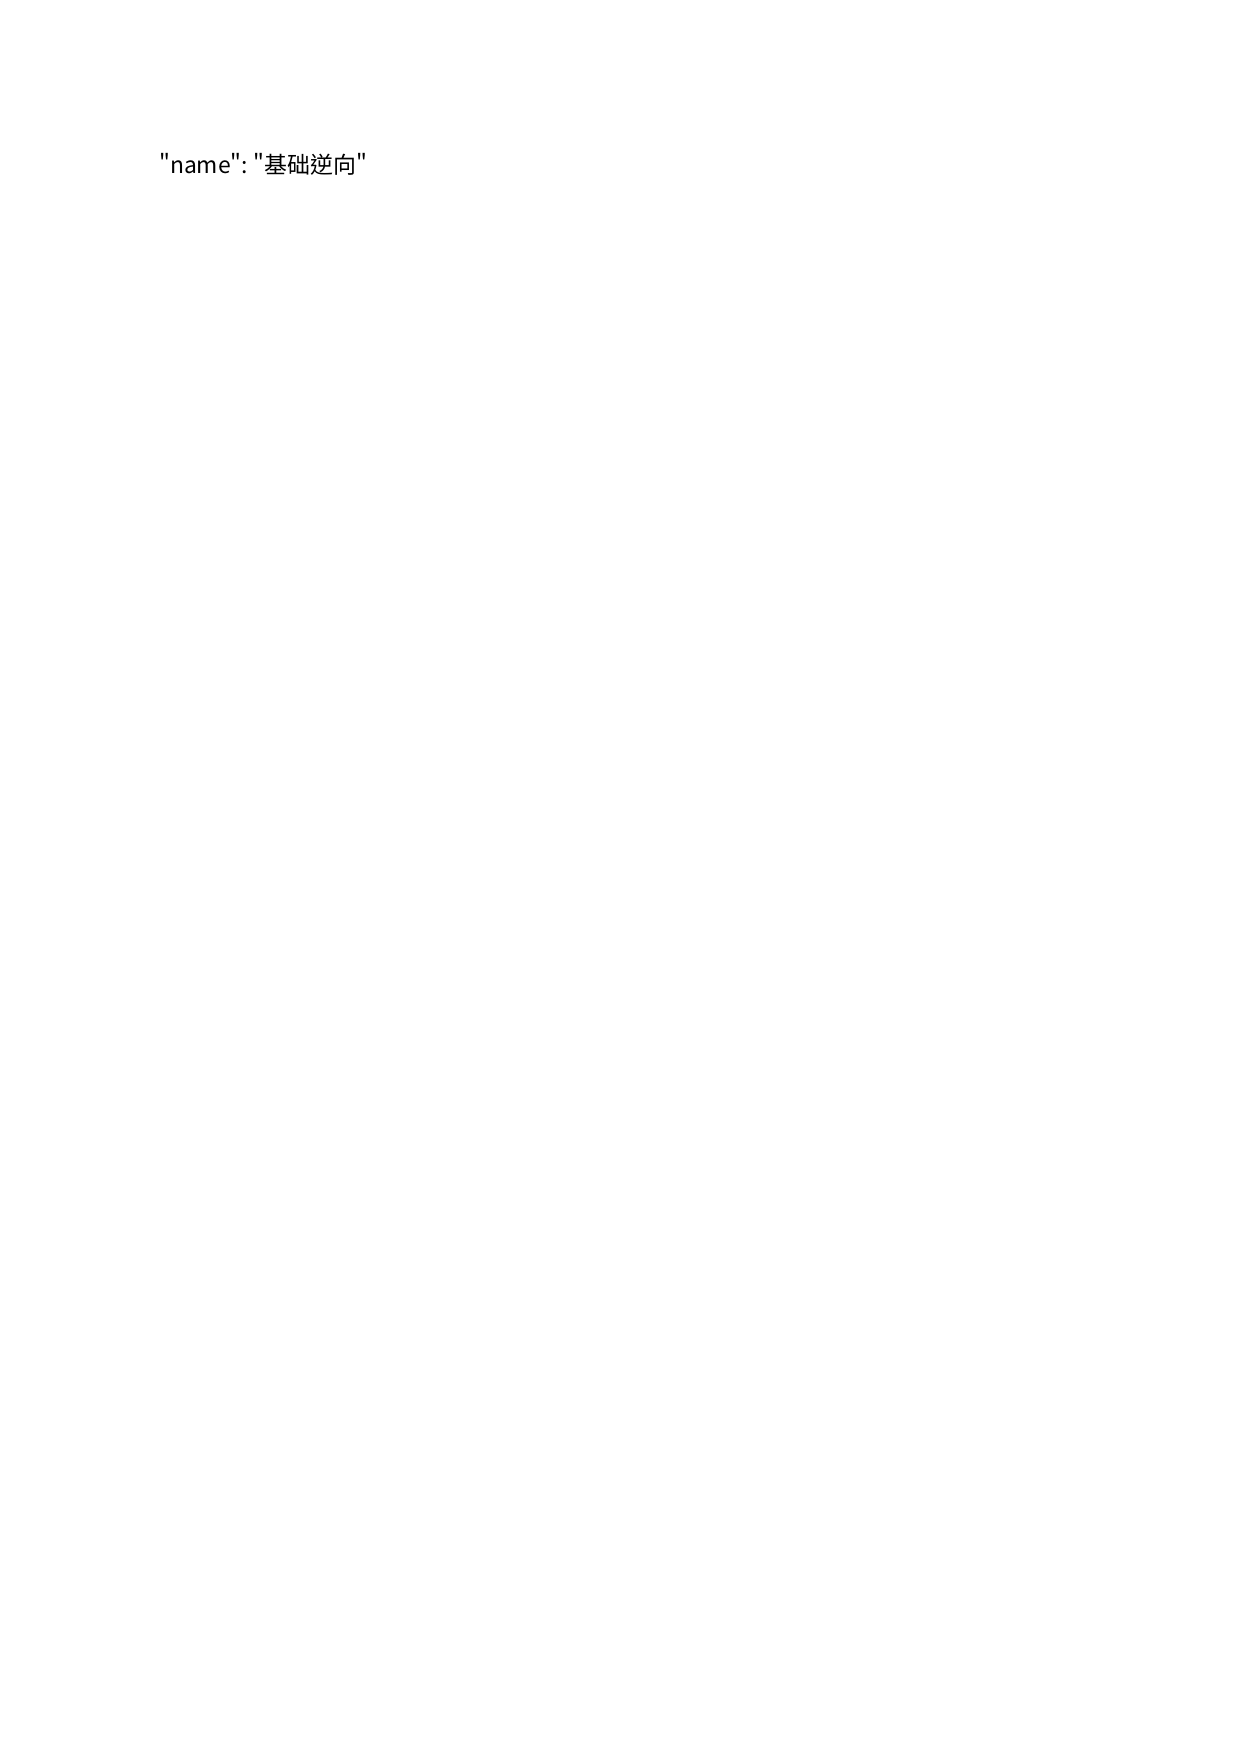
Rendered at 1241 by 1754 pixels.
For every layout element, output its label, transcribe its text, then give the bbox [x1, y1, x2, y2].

list "name": "基础逆向" [118, 147, 1122, 180]
